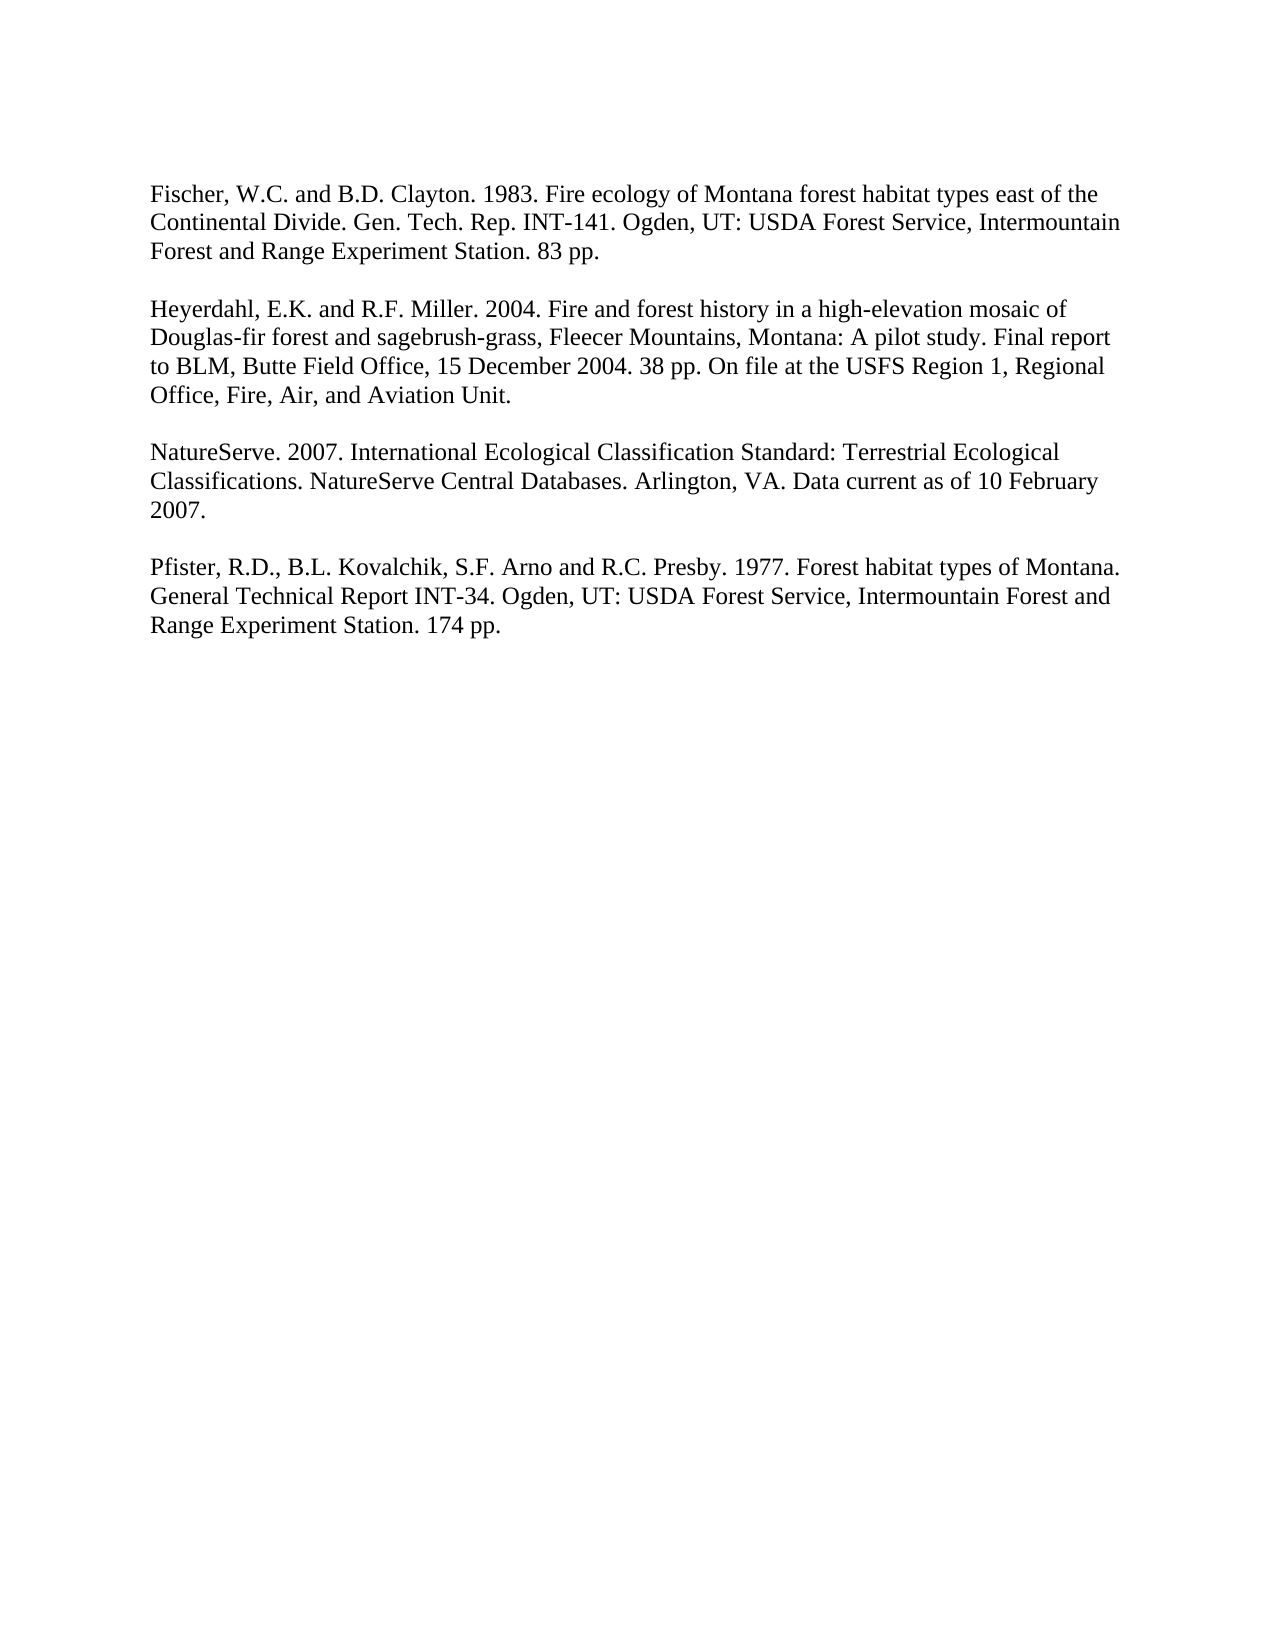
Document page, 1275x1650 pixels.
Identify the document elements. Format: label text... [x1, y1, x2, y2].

text Heyerdahl, E.K. and R.F. Miller. 2004. Fire and forest history in a high-elevation mosaic of Douglas-fir forest and sagebrush-grass, Fleecer Mountains, Montana: A pilot study. Final report to BLM, Butte Field Office, 15 December 2004. 38 pp. On file at the USFS Region 1, Regional Office, Fire, Air, and Aviation Unit. [150, 294, 1125, 409]
text NatureServe. 2007. International Ecological Classification Standard: Terrestrial Ecological Classifications. NatureServe Central Databases. Arlington, VA. Data current as of 10 February 2007. [150, 437, 1125, 524]
text Pfister, R.D., B.L. Kovalchik, S.F. Arno and R.C. Presby. 1977. Forest habitat types of Montana. General Technical Report INT-34. Ogden, UT: USDA Forest Service, Intermountain Forest and Range Experiment Station. 174 pp. [150, 552, 1125, 639]
text Fischer, W.C. and B.D. Clayton. 1983. Fire ecology of Montana forest habitat types east of the Continental Divide. Gen. Tech. Rep. INT-141. Ogden, UT: USDA Forest Service, Intermountain Forest and Range Experiment Station. 83 pp. [150, 179, 1125, 265]
